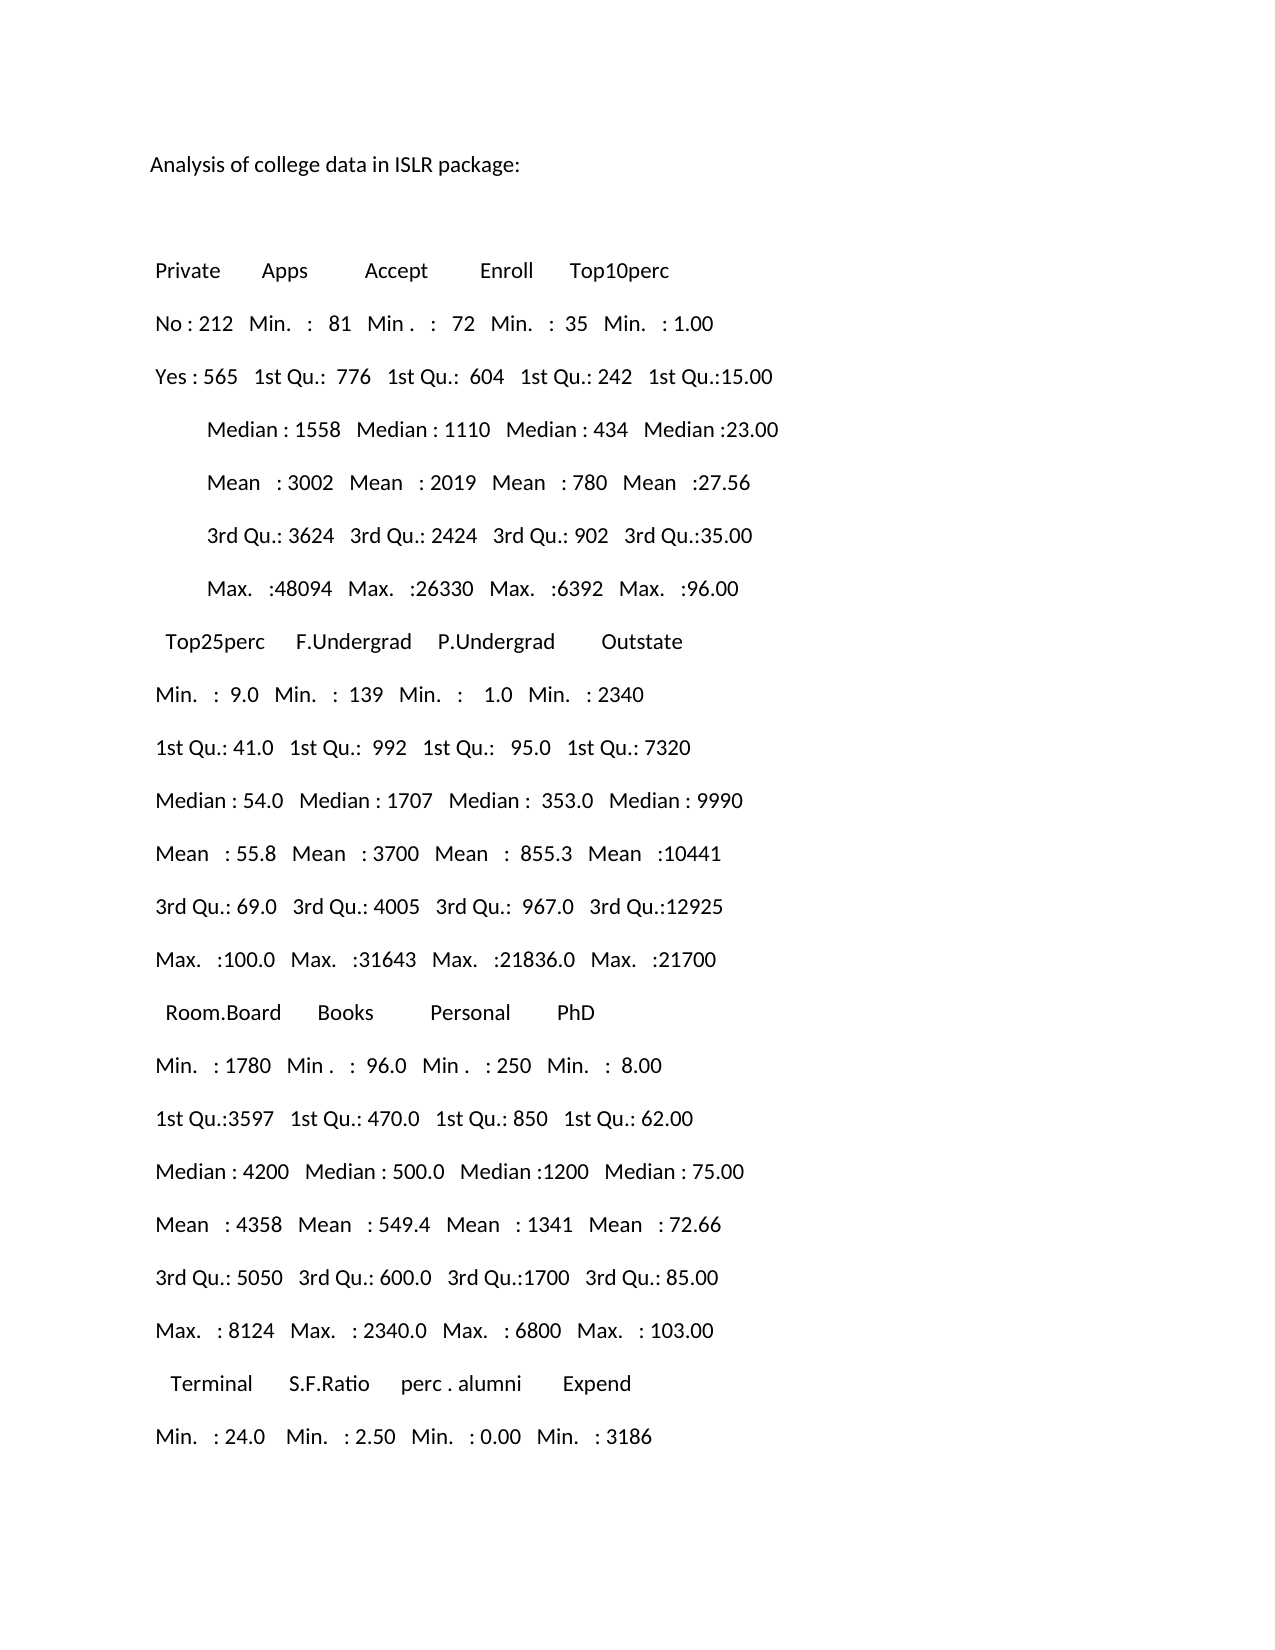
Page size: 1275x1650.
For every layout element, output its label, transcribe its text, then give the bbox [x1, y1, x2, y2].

text Max. :48094 Max. :26330 Max. :6392 Max. :96.00 [150, 574, 1125, 602]
text 1st Qu.: 41.0 1st Qu.: 992 1st Qu.: 95.0 1st Qu.: 7320 [150, 733, 1125, 761]
text Private Apps Accept Enroll Top10perc [150, 256, 1125, 284]
text Median : 4200 Median : 500.0 Median :1200 Median : 75.00 [150, 1157, 1125, 1185]
text Mean : 3002 Mean : 2019 Mean : 780 Mean :27.56 [150, 468, 1125, 496]
text Analysis of college data in ISLR package: [150, 150, 1125, 178]
text Median : 1558 Median : 1110 Median : 434 Median :23.00 [150, 415, 1125, 443]
text Room.Board Books Personal PhD [150, 998, 1125, 1026]
text 3rd Qu.: 3624 3rd Qu.: 2424 3rd Qu.: 902 3rd Qu.:35.00 [150, 521, 1125, 549]
text Terminal S.F.Ratio perc . alumni Expend [150, 1369, 1125, 1397]
text No : 212 Min. : 81 Min . : 72 Min. : 35 Min. : 1.00 [150, 309, 1125, 337]
text 3rd Qu.: 69.0 3rd Qu.: 4005 3rd Qu.: 967.0 3rd Qu.:12925 [150, 892, 1125, 920]
text Min. : 24.0 Min. : 2.50 Min. : 0.00 Min. : 3186 [150, 1422, 1125, 1451]
text Median : 54.0 Median : 1707 Median : 353.0 Median : 9990 [150, 786, 1125, 814]
text Max. :100.0 Max. :31643 Max. :21836.0 Max. :21700 [150, 945, 1125, 973]
text 3rd Qu.: 5050 3rd Qu.: 600.0 3rd Qu.:1700 3rd Qu.: 85.00 [150, 1263, 1125, 1291]
text Mean : 55.8 Mean : 3700 Mean : 855.3 Mean :10441 [150, 839, 1125, 867]
text Min. : 9.0 Min. : 139 Min. : 1.0 Min. : 2340 [150, 680, 1125, 708]
text 1st Qu.:3597 1st Qu.: 470.0 1st Qu.: 850 1st Qu.: 62.00 [150, 1104, 1125, 1132]
text Top25perc F.Undergrad P.Undergrad Outstate [150, 627, 1125, 655]
text Yes : 565 1st Qu.: 776 1st Qu.: 604 1st Qu.: 242 1st Qu.:15.00 [150, 362, 1125, 390]
text Max. : 8124 Max. : 2340.0 Max. : 6800 Max. : 103.00 [150, 1316, 1125, 1344]
text Mean : 4358 Mean : 549.4 Mean : 1341 Mean : 72.66 [150, 1210, 1125, 1238]
text Min. : 1780 Min . : 96.0 Min . : 250 Min. : 8.00 [150, 1051, 1125, 1079]
